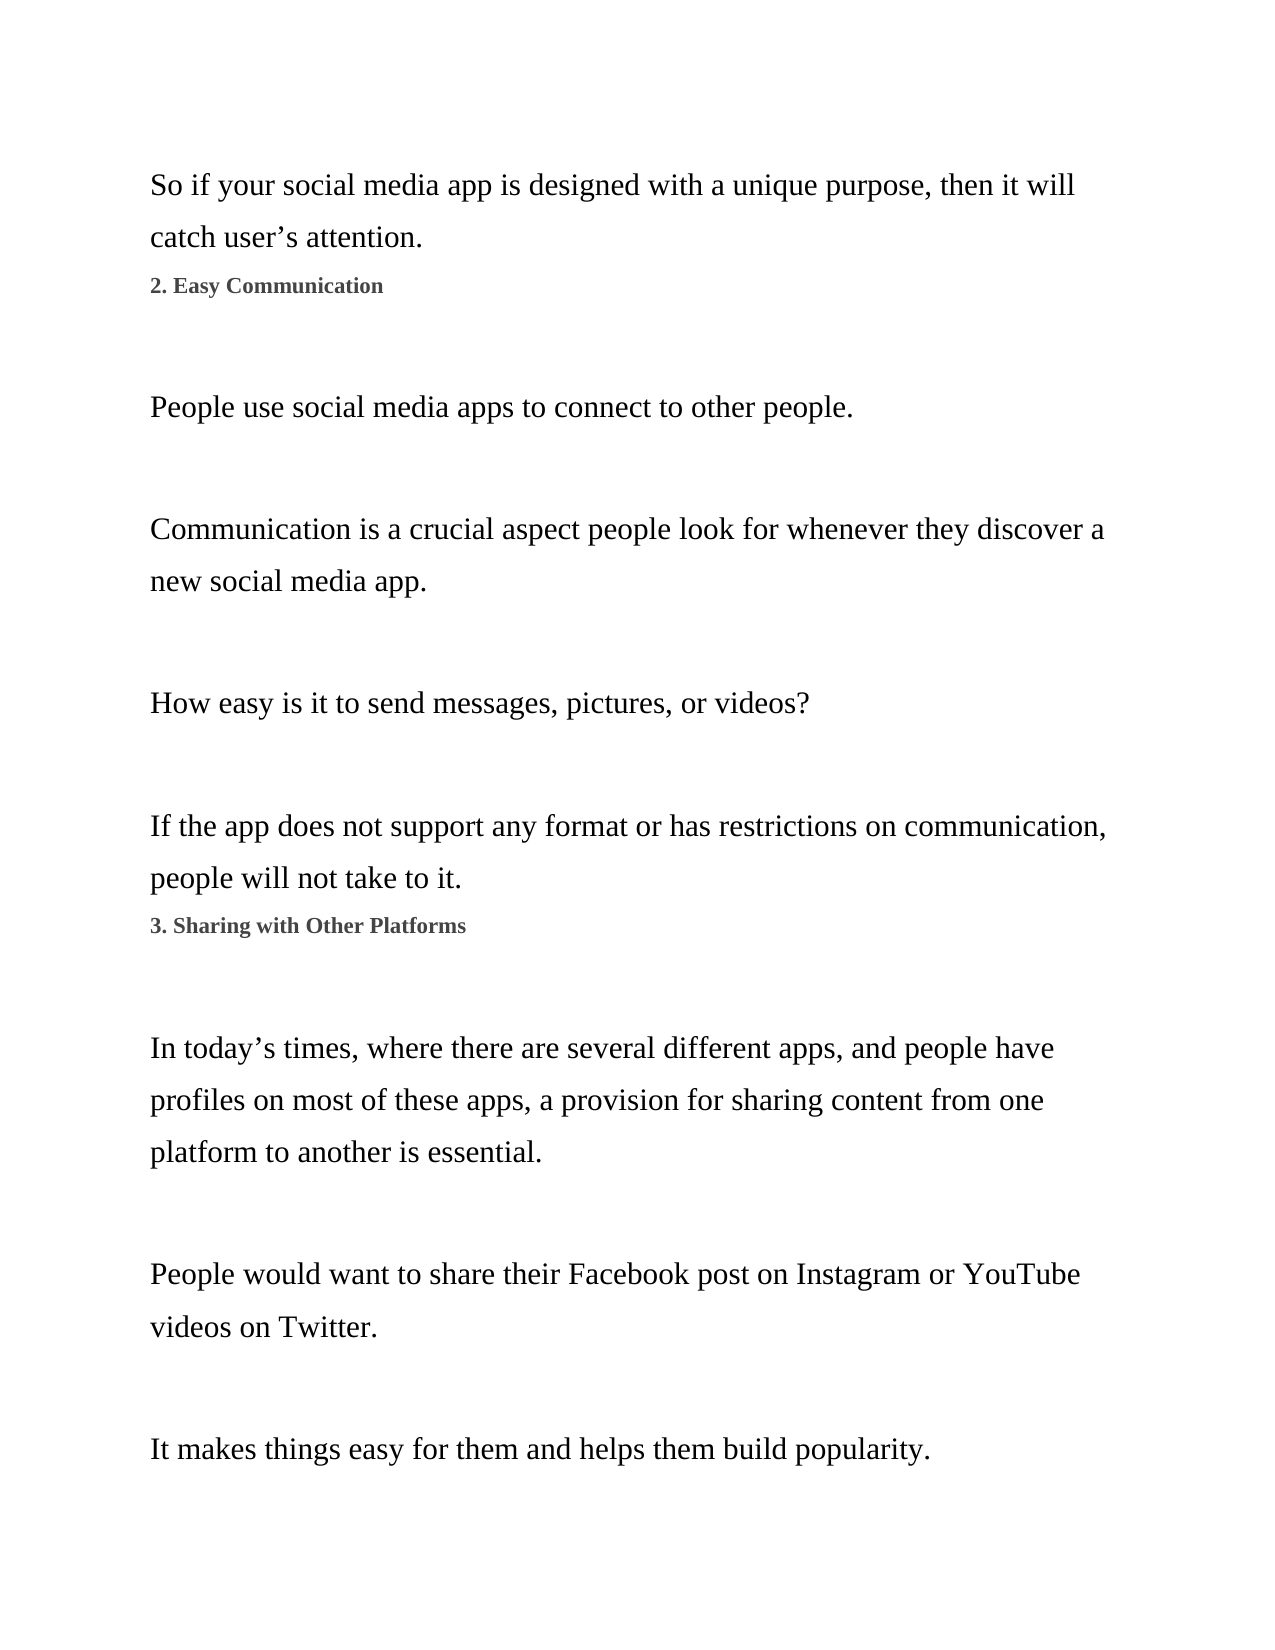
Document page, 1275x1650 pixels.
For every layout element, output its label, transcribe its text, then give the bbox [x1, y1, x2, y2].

text If the app does not support any format or has restrictions on communication, people will not take to it. [150, 791, 1125, 895]
text How easy is it to send messages, pictures, or videos? [150, 668, 1125, 721]
text People would want to share their Facebook post on Instagram or YouTube videos on Twitter. [150, 1239, 1125, 1344]
text In today’s times, where there are several different apps, and people have profiles on most of these apps, a provision for sharing content from one platform to another is essential. [150, 1012, 1125, 1169]
subtitle 2. Easy Communication [150, 272, 1125, 298]
text So if your social media app is designed with a unique purpose, then it will catch user’s attention. [150, 150, 1125, 254]
text People use social media apps to connect to other people. [150, 372, 1125, 424]
text Communication is a crucial aspect people look for whenever they discover a new social media app. [150, 494, 1125, 599]
text It makes things easy for them and helps them build popularity. [150, 1413, 1125, 1466]
subtitle 3. Sharing with Other Platforms [150, 912, 1125, 939]
